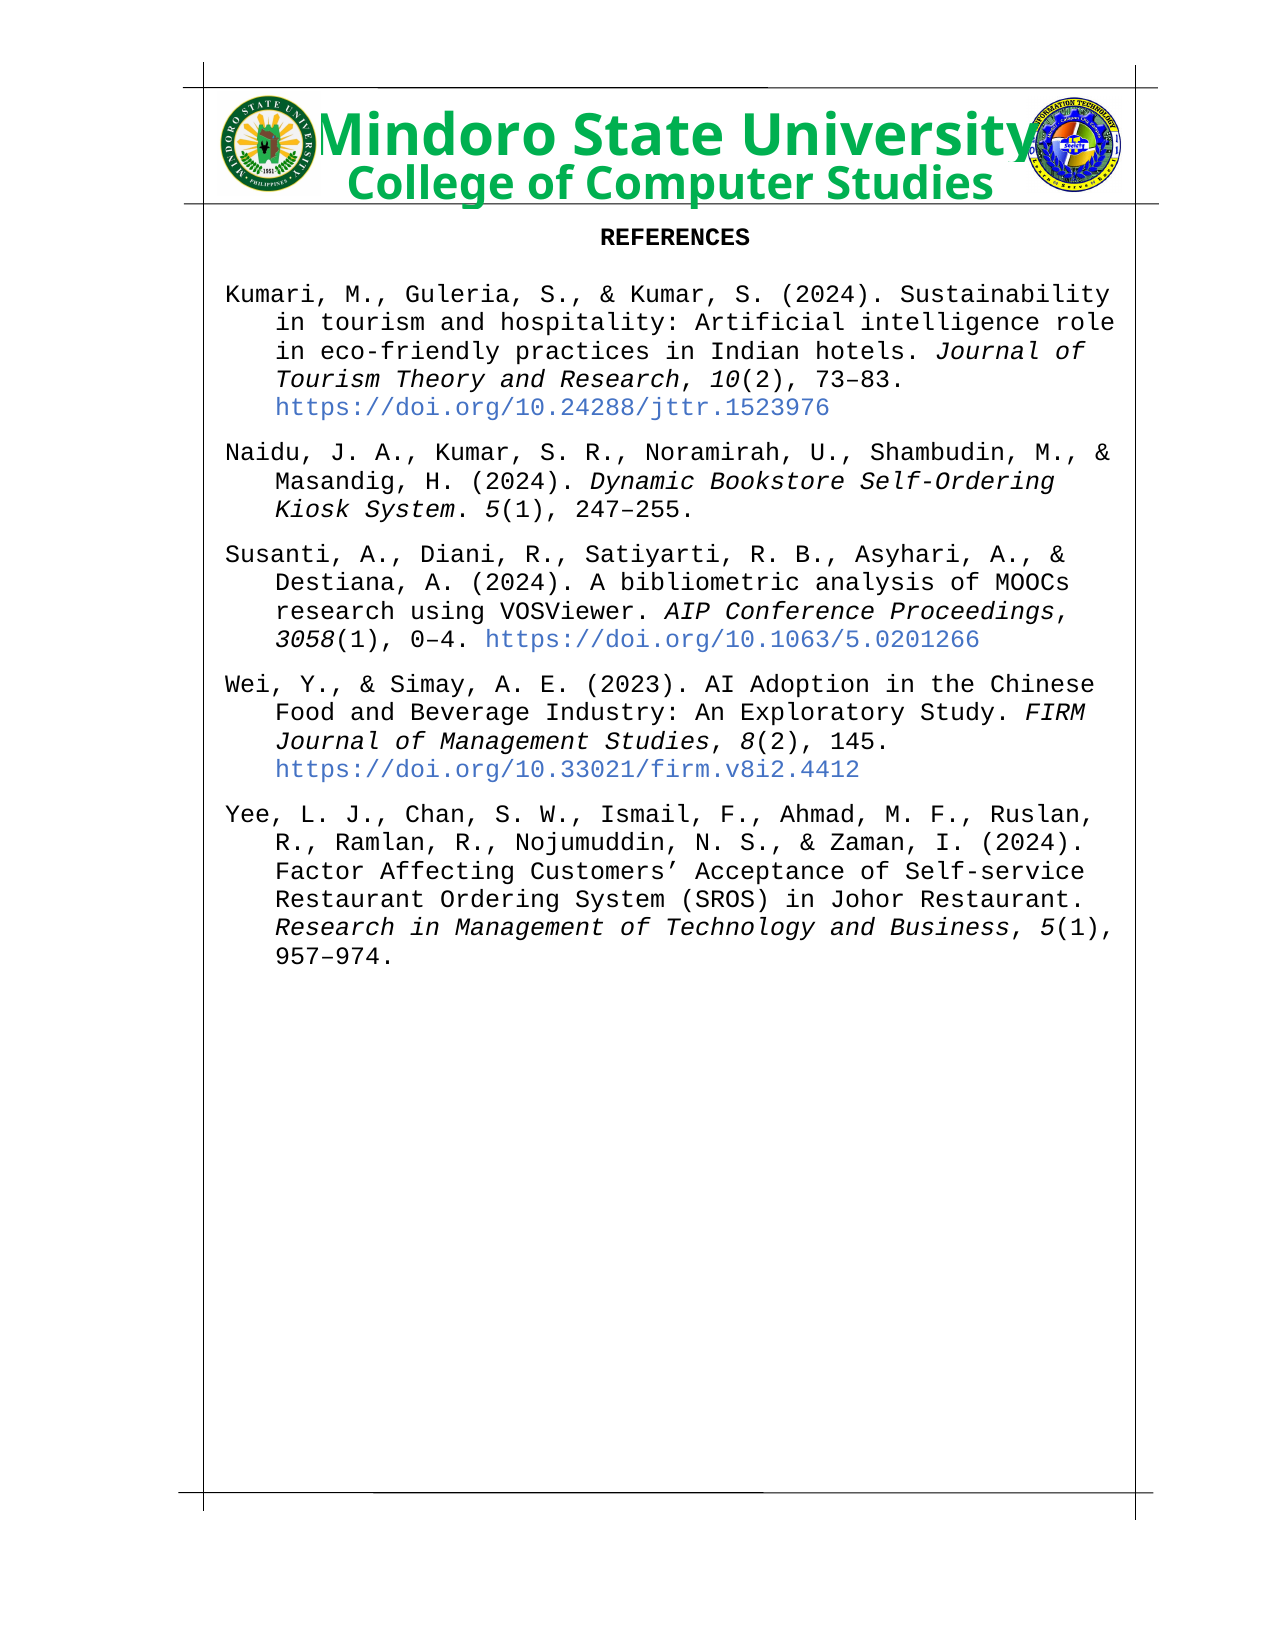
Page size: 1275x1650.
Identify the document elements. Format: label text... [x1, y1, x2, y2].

text Yee, L. J., Chan, S. W., Ismail, F., Ahmad, M. F., Ruslan, R., Ramlan, R., Nojumuddin, N. S., & Zaman, I. (2024). Factor Affecting Customers’ Acceptance of Self-service Restaurant Ordering System (SROS) in Johor Restaurant. Research in Management of Technology and Business, 5(1), 957–974. [225, 802, 1125, 972]
picture [1026, 96, 1122, 193]
text Kumari, M., Guleria, S., & Kumar, S. (2024). Sustainability in tourism and hospitality: Artificial intelligence role in eco-friendly practices in Indian hotels. Journal of Tourism Theory and Research, 10(2), 73–83. https://doi.org/10.24288/jttr.1523976 [225, 282, 1125, 423]
text Wei, Y., & Simay, A. E. (2023). AI Adoption in the Chinese Food and Beverage Industry: An Exploratory Study. FIRM Journal of Management Studies, 8(2), 145. https://doi.org/10.33021/firm.v8i2.4412 [225, 672, 1125, 785]
text REFERENCES [225, 225, 1125, 253]
picture [216, 91, 321, 196]
text Susanti, A., Diani, R., Satiyarti, R. B., Asyhari, A., & Destiana, A. (2024). A bibliometric analysis of MOOCs research using VOSViewer. AIP Conference Proceedings, 3058(1), 0–4. https://doi.org/10.1063/5.0201266 [225, 542, 1125, 655]
text Naidu, J. A., Kumar, S. R., Noramirah, U., Shambudin, M., & Masandig, H. (2024). Dynamic Bookstore Self-Ordering Kiosk System. 5(1), 247–255. [225, 440, 1125, 525]
